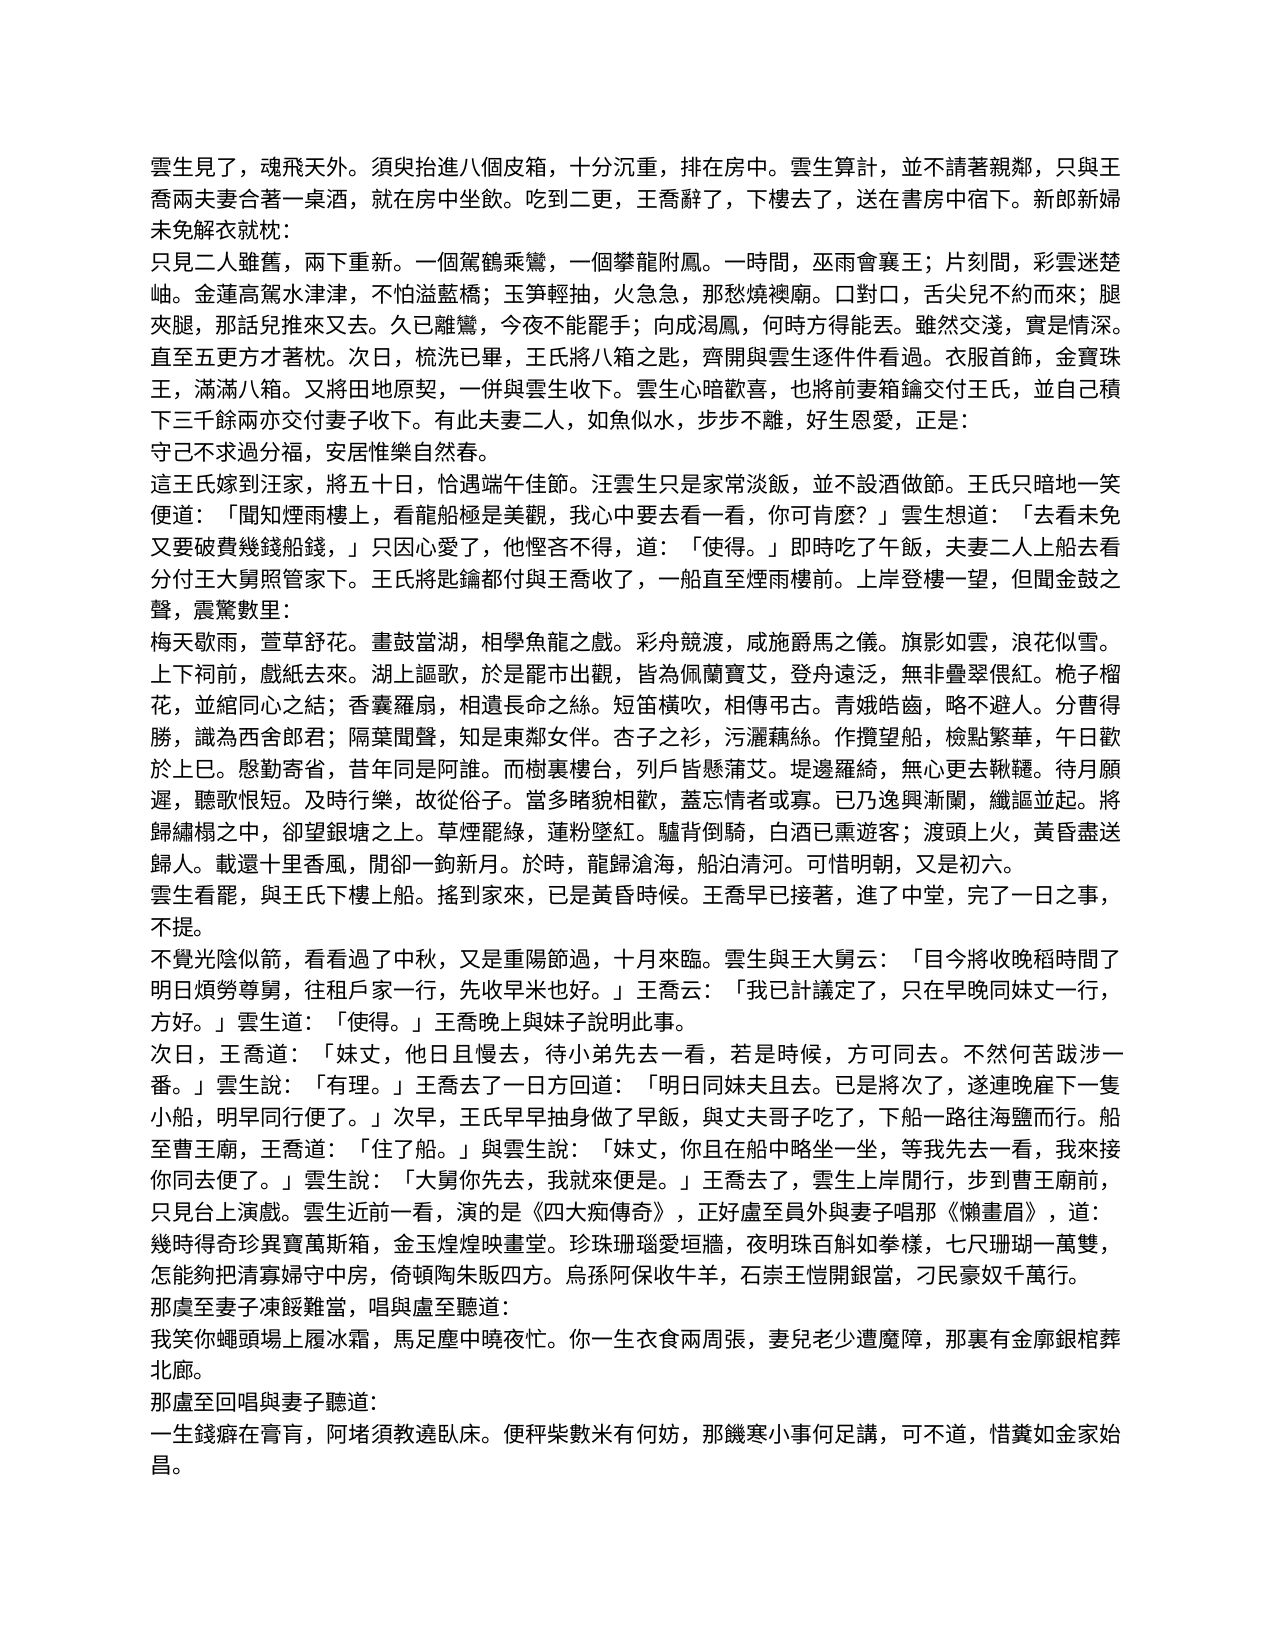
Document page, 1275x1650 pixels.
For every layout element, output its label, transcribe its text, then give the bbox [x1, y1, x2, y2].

text 次日，王喬道：「妹丈，他日且慢去，待小弟先去一看，若是時候，方可同去。不然何苦跋涉一番。」雲生說：「有理。」王喬去了一日方回道：「明日同妹夫且去。已是將次了，遂連晚雇下一隻小船，明早同行便了。」次早，王氏早早抽身做了早飯，與丈夫哥子吃了，下船一路往海鹽而行。船至曹王廟，王喬道：「住了船。」與雲生說：「妹丈，你且在船中略坐一坐，等我先去一看，我來接你同去便了。」雲生說：「大舅你先去，我就來便是。」王喬去了，雲生上岸閒行，步到曹王廟前，只見台上演戲。雲生近前一看，演的是《四大痴傳奇》，正好盧至員外與妻子唱那《懶畫眉》，道： [150, 1037, 1125, 1227]
text 梅天歇雨，萱草舒花。畫鼓當湖，相學魚龍之戲。彩舟競渡，咸施爵馬之儀。旗影如雲，浪花似雪。上下祠前，戲紙去來。湖上謳歌，於是罷市出觀，皆為佩蘭寶艾，登舟遠泛，無非疊翠偎紅。桅子榴花，並綰同心之結；香囊羅扇，相遺長命之絲。短笛橫吹，相傳弔古。青娥皓齒，略不避人。分曹得勝，識為西舍郎君；隔葉聞聲，知是東鄰女伴。杏子之衫，污灑藕絲。作攬望船，檢點繁華，午日歡於上巳。慇勤寄省，昔年同是阿誰。而樹裏樓台，列戶皆懸蒲艾。堤邊羅綺，無心更去鞦韆。待月願遲，聽歌恨短。及時行樂，故從俗子。當多睹貌相歡，蓋忘情者或寡。已乃逸興漸闌，纖謳並起。將歸繡榻之中，卻望銀塘之上。草煙罷綠，蓮粉墜紅。驢背倒騎，白酒已熏遊客；渡頭上火，黃昏盡送歸人。載還十里香風，閒卻一鉤新月。於時，龍歸滄海，船泊清河。可惜明朝，又是初六。 [150, 625, 1125, 878]
text 不覺光陰似箭，看看過了中秋，又是重陽節過，十月來臨。雲生與王大舅云：「目今將收晚稻時間了，明日煩勞尊舅，往租戶家一行，先收早米也好。」王喬云：「我已計議定了，只在早晚同妹丈一行，方好。」雲生道：「使得。」王喬晚上與妹子說明此事。 [150, 942, 1125, 1037]
text 那虞至妻子凍餒難當，唱與盧至聽道： [150, 1290, 1125, 1322]
text 守己不求過分福，安居惟樂自然春。 [150, 435, 1125, 467]
text 我笑你蠅頭場上履冰霜，馬足塵中曉夜忙。你一生衣食兩周張，妻兒老少遭魔障，那裏有金廓銀棺葬北廊。 [150, 1322, 1125, 1385]
text 這王氏嫁到汪家，將五十日，恰遇端午佳節。汪雲生只是家常淡飯，並不設酒做節。王氏只暗地一笑，便道：「聞知煙雨樓上，看龍船極是美觀，我心中要去看一看，你可肯麼？」雲生想道：「去看未免又要破費幾錢船錢，」只因心愛了，他慳吝不得，道：「使得。」即時吃了午飯，夫妻二人上船去看。分付王大舅照管家下。王氏將匙鑰都付與王喬收了，一船直至煙雨樓前。上岸登樓一望，但聞金鼓之聲，震驚數里： [150, 467, 1125, 625]
text 那盧至回唱與妻子聽道： [150, 1385, 1125, 1417]
text 幾時得奇珍異寶萬斯箱，金玉煌煌映畫堂。珍珠珊瑙愛垣牆，夜明珠百斛如拳樣，七尺珊瑚一萬雙，怎能夠把清寡婦守中房，倚頓陶朱販四方。烏孫阿保收牛羊，石崇王愷開銀當，刁民豪奴千萬行。 [150, 1227, 1125, 1290]
text 直至五更方才著枕。次日，梳洗已畢，王氏將八箱之匙，齊開與雲生逐件件看過。衣服首飾，金寶珠王，滿滿八箱。又將田地原契，一併與雲生收下。雲生心暗歡喜，也將前妻箱鑰交付王氏，並自己積下三千餘兩亦交付妻子收下。有此夫妻二人，如魚似水，步步不離，好生恩愛，正是： [150, 340, 1125, 435]
text 一生錢癖在膏肓，阿堵須教遶臥床。便秤柴數米有何妨，那饑寒小事何足講，可不道，惜糞如金家始昌。 [150, 1417, 1125, 1480]
text 只見二人雖舊，兩下重新。一個駕鶴乘鸞，一個攀龍附鳳。一時間，巫雨會襄王；片刻間，彩雲迷楚岫。金蓮高駕水津津，不怕溢藍橋；玉笋輕抽，火急急，那愁燒襖廟。口對口，舌尖兒不約而來；腿夾腿，那話兒推來又去。久已離鸞，今夜不能罷手；向成渴鳳，何時方得能丟。雖然交淺，實是情深。 [150, 245, 1125, 340]
text 雲生見了，魂飛天外。須臾抬進八個皮箱，十分沉重，排在房中。雲生算計，並不請著親鄰，只與王喬兩夫妻合著一桌酒，就在房中坐飲。吃到二更，王喬辭了，下樓去了，送在書房中宿下。新郎新婦，未免解衣就枕： [150, 150, 1125, 245]
text 雲生看罷，與王氏下樓上船。搖到家來，已是黃昏時候。王喬早已接著，進了中堂，完了一日之事，不提。 [150, 878, 1125, 942]
